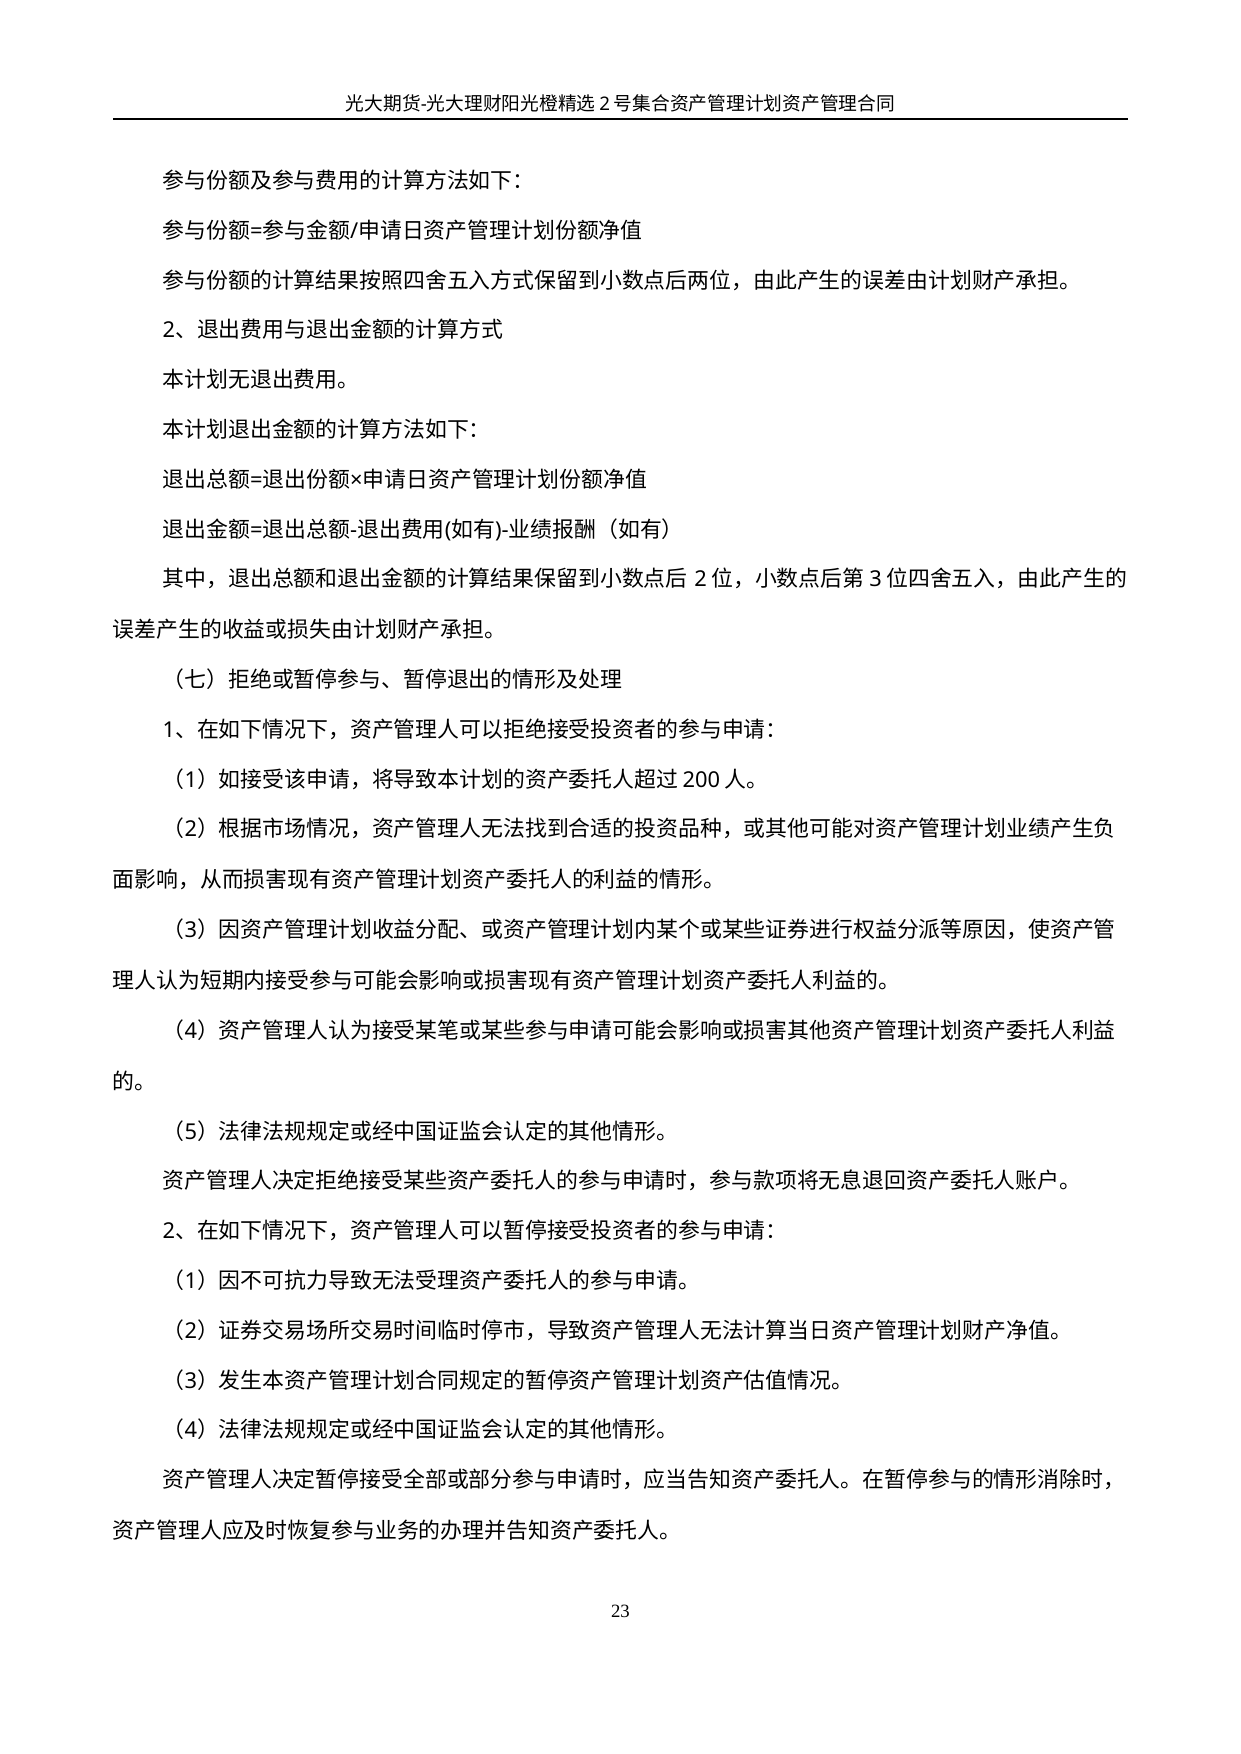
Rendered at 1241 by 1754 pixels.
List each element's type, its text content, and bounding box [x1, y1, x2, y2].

text 退出金额=退出总额-退出费用(如有)-业绩报酬（如有） [112, 511, 1128, 544]
text （七）拒绝或暂停参与、暂停退出的情形及处理 [112, 661, 1128, 695]
text 2、在如下情况下，资产管理人可以暂停接受投资者的参与申请： [112, 1212, 1128, 1246]
text 本计划退出金额的计算方法如下： [112, 411, 1128, 445]
text 参与份额=参与金额/申请日资产管理计划份额净值 [112, 212, 1128, 246]
text 参与份额及参与费用的计算方法如下： [112, 162, 1128, 196]
text （3）因资产管理计划收益分配、或资产管理计划内某个或某些证券进行权益分派等原因，使资产管理人认为短期内接受参与可能会影响或损害现有资产管理计划资产委托人利益的。 [112, 911, 1128, 996]
text 退出总额=退出份额×申请日资产管理计划份额净值 [112, 461, 1128, 495]
text 2、退出费用与退出金额的计算方式 [112, 311, 1128, 345]
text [112, 1312, 1128, 1346]
text （1）因不可抗力导致无法受理资产委托人的参与申请。 [112, 1262, 1128, 1296]
text 本计划无退出费用。 [112, 361, 1128, 395]
text （3）发生本资产管理计划合同规定的暂停资产管理计划资产估值情况。 [112, 1362, 1128, 1396]
text 1、在如下情况下，资产管理人可以拒绝接受投资者的参与申请： [112, 711, 1128, 745]
text （2）根据市场情况，资产管理人无法找到合适的投资品种，或其他可能对资产管理计划业绩产生负面影响，从而损害现有资产管理计划资产委托人的利益的情形。 [112, 810, 1128, 895]
text 其中，退出总额和退出金额的计算结果保留到小数点后2位，小数点后第3位四舍五入，由此产生的误差产生的收益或损失由计划财产承担。 [112, 560, 1128, 645]
text （4）资产管理人认为接受某笔或某些参与申请可能会影响或损害其他资产管理计划资产委托人利益的。 [112, 1012, 1128, 1097]
text （5）法律法规规定或经中国证监会认定的其他情形。 [112, 1113, 1128, 1147]
text （1）如接受该申请，将导致本计划的资产委托人超过200人。 [112, 761, 1128, 794]
text （4）法律法规规定或经中国证监会认定的其他情形。 [112, 1411, 1128, 1445]
text 参与份额的计算结果按照四舍五入方式保留到小数点后两位，由此产生的误差由计划财产承担。 [112, 262, 1128, 296]
text 资产管理人决定暂停接受全部或部分参与申请时，应当告知资产委托人。在暂停参与的情形消除时，资产管理人应及时恢复参与业务的办理并告知资产委托人。 [112, 1461, 1128, 1546]
text 资产管理人决定拒绝接受某些资产委托人的参与申请时，参与款项将无息退回资产委托人账户。 [112, 1162, 1128, 1196]
